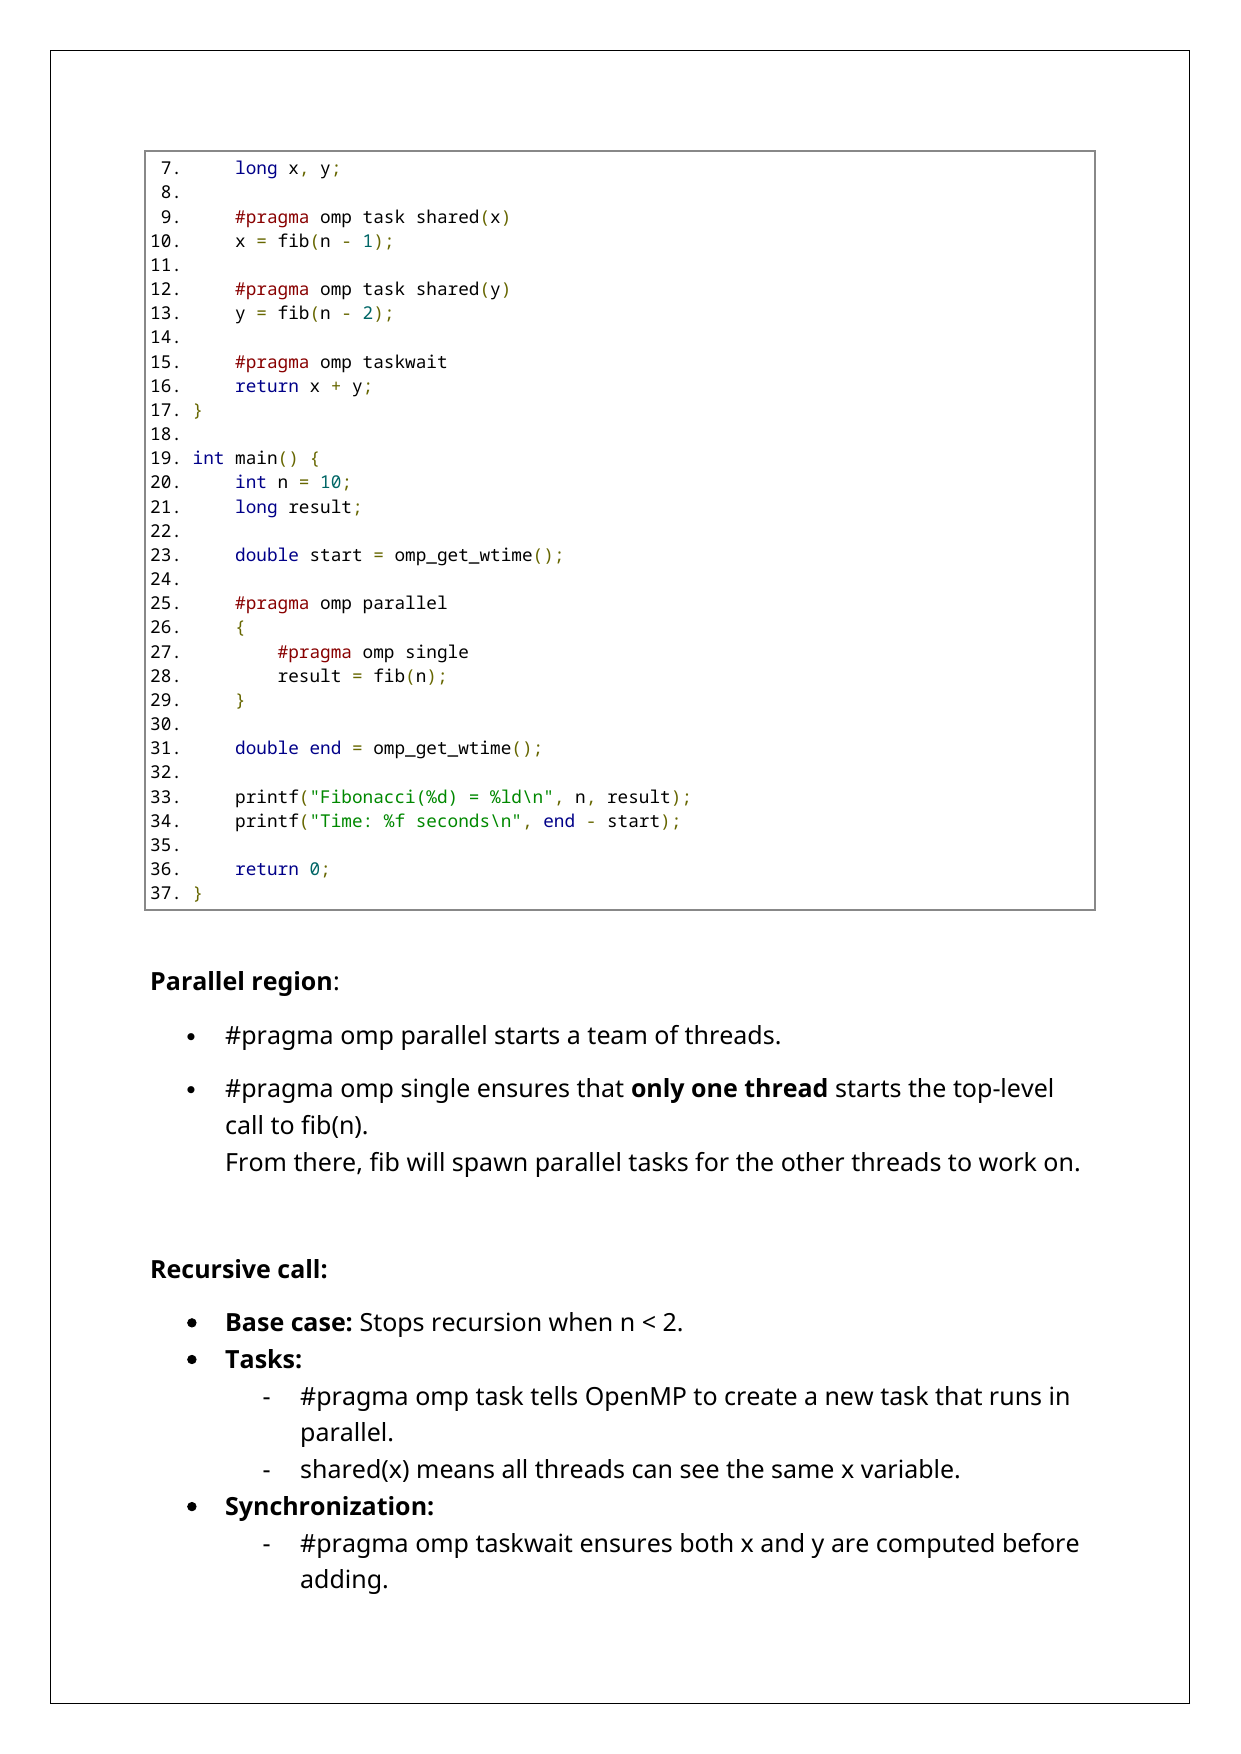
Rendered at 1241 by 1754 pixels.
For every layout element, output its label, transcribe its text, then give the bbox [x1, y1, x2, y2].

text 23. double start = omp_get_wtime(); [150, 542, 1090, 567]
text 14. [150, 325, 1090, 349]
text 16. return x + y; [150, 373, 1090, 397]
text 19. int main() { [150, 446, 1090, 470]
list shared(x) means all threads can see the same x variable. [262, 1452, 1090, 1486]
text 35. [150, 832, 1090, 857]
text 17. } [150, 397, 1090, 422]
text 36. return 0; [150, 857, 1090, 875]
text 27. #pragma omp single [150, 639, 1090, 663]
list Synchronization: [187, 1489, 1090, 1523]
text 22. [150, 518, 1090, 542]
text 8. [150, 180, 1090, 204]
text Parallel region: [150, 964, 1090, 998]
text 26. { [150, 615, 1090, 639]
text Recursive call: [150, 1251, 1090, 1285]
text 21. long result; [150, 494, 1090, 518]
text 13. y = fib(n - 2); [150, 301, 1090, 325]
text 20. int n = 10; [150, 470, 1090, 494]
text 28. result = fib(n); [150, 663, 1090, 687]
list #pragma omp parallel starts a team of threads. [187, 1017, 1090, 1052]
list Tasks: [187, 1342, 1090, 1376]
text 24. [150, 567, 1090, 591]
text 12. #pragma omp task shared(y) [150, 277, 1090, 301]
text 29. } [150, 687, 1090, 712]
list #pragma omp single ensures that only one thread starts the top-level call to fib(n). From there, fib will spawn parallel tasks for the other threads to work on. [187, 1071, 1090, 1178]
text 34. printf("Time: %f seconds\n", end - start); [150, 808, 1090, 832]
text 32. [150, 760, 1090, 784]
text 10. x = fib(n - 1); [150, 228, 1090, 252]
text 15. #pragma omp taskwait [150, 349, 1090, 373]
text 37. } [146, 875, 1094, 909]
list #pragma omp taskwait ensures both x and y are computed before adding. [262, 1525, 1090, 1596]
text 30. [150, 712, 1090, 736]
text 25. #pragma omp parallel [150, 591, 1090, 615]
text 7. long x, y; [146, 152, 1094, 180]
list Base case: Stops recursion when n < 2. [187, 1305, 1090, 1339]
text 31. double end = omp_get_wtime(); [150, 736, 1090, 760]
text 18. [150, 422, 1090, 446]
text 9. #pragma omp task shared(x) [150, 204, 1090, 228]
list #pragma omp task tells OpenMP to create a new task that runs in parallel. [262, 1378, 1090, 1449]
text 11. [150, 252, 1090, 277]
text 33. printf("Fibonacci(%d) = %ld\n", n, result); [150, 784, 1090, 808]
